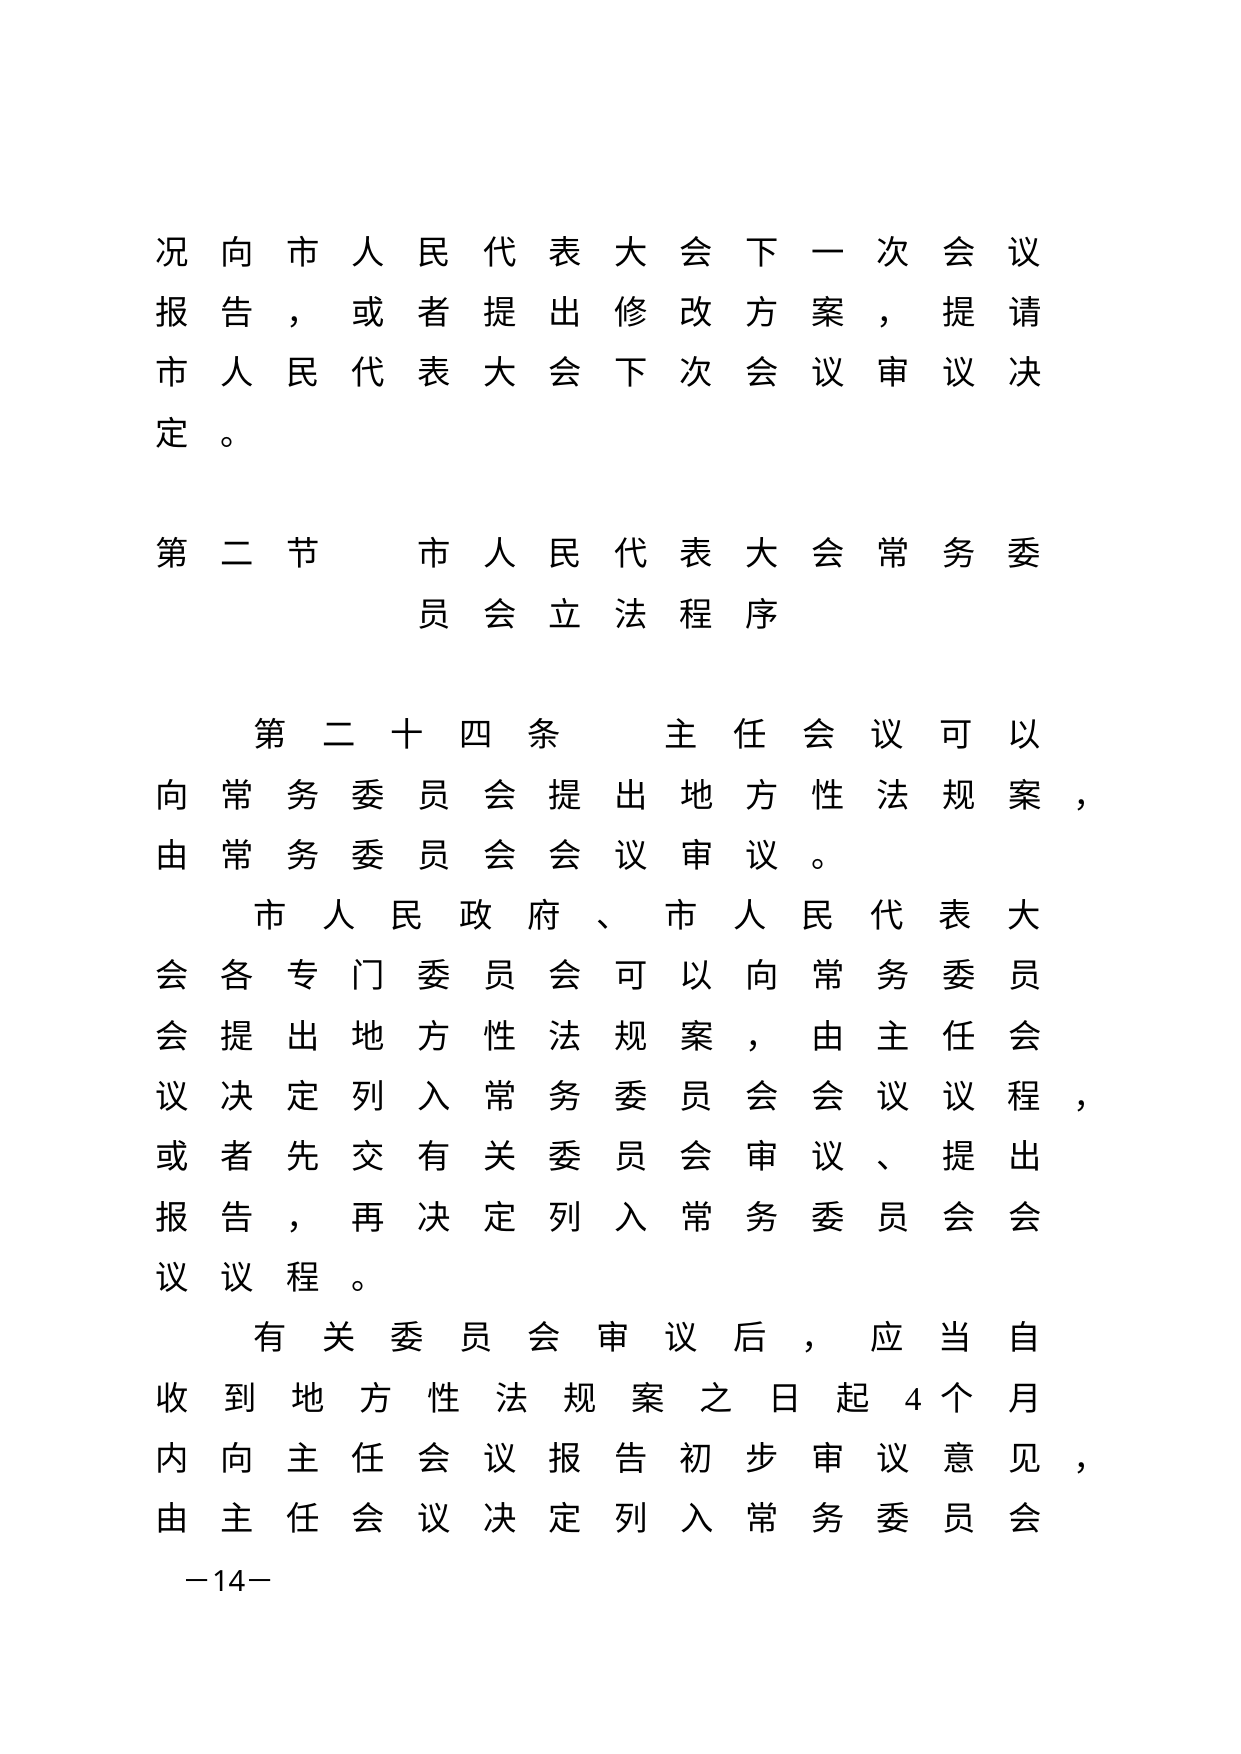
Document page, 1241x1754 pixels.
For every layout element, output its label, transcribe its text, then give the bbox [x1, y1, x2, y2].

text 第二十三条 地方性法规案在审议中有重大问题需要研究的，经主席团提出，由大会全体会议决定，可以授权常务委员会根据市人民代表大会代表的意见进一步审议，作出决定，并将决定情况向市人民代表大会下一次会议报告，或者提出修改方案，提请市人民代表大会下次会议审议决定。 [155, 219, 1073, 461]
text 第二十四条 主任会议可以向常务委员会提出地方性法规案，由常务委员会会议审议。 [155, 702, 1073, 883]
text 第二节 市人民代表大会常务委员会立法程序 [155, 521, 1073, 642]
text 有关委员会审议后，应当自收到地方性法规案之日起4个月内向主任会议报告初步审议意见，由主任会议决定列入常务委员会会议议程，或者交有关委员会继续研究。 [155, 1305, 1073, 1546]
text 市人民政府、市人民代表大会各专门委员会可以向常务委员会提出地方性法规案，由主任会议决定列入常务委员会会议议程，或者先交有关委员会审议、提出报告，再决定列入常务委员会会议议程。 [155, 883, 1073, 1305]
